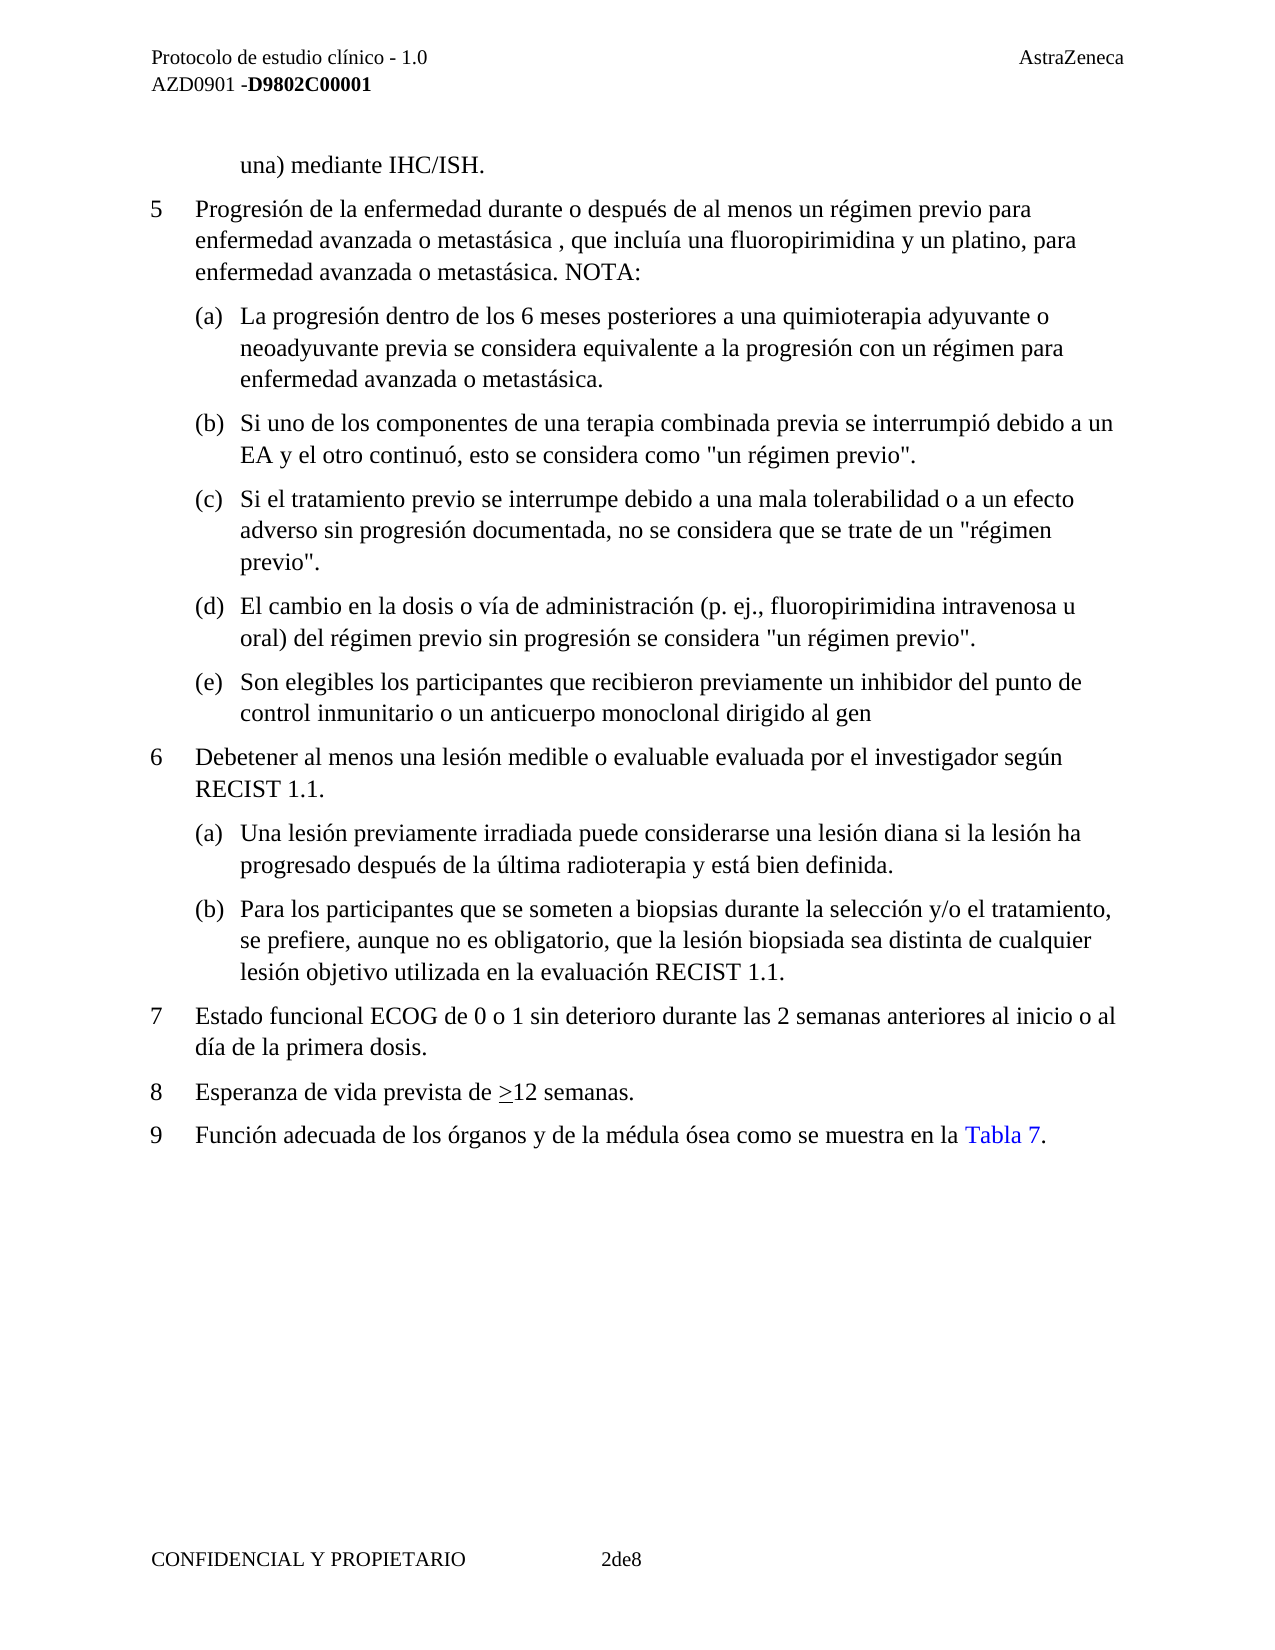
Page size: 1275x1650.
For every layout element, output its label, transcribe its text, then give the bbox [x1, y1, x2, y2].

list Para los participantes que se someten a biopsias durante la selección y/o el tratamiento, se prefiere, aunque no es obligatorio, que la lesión biopsiada sea distinta de cualquier lesión objetivo utilizada en la evaluación RECIST 1.1. [195, 894, 1125, 986]
text Esperanza de vida prevista de >12 semanas. [150, 1077, 1125, 1105]
text Debetener al menos una lesión medible o evaluable evaluada por el investigador según RECIST 1.1. [150, 742, 1125, 803]
text Son elegibles los participantes que recibieron previamente un inhibidor del punto de control inmunitario o un anticuerpo monoclonal dirigido al gen [195, 667, 1125, 727]
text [195, 150, 1125, 179]
list La progresión dentro de los 6 meses posteriores a una quimioterapia adyuvante o neoadyuvante previa se considera equivalente a la progresión con un régimen para enfermedad avanzada o metastásica. [195, 301, 1125, 393]
list Una lesión previamente irradiada puede considerarse una lesión diana si la lesión ha progresado después de la última radioterapia y está bien definida. [195, 818, 1125, 878]
text Función adecuada de los órganos y de la médula ósea como se muestra en la Tabla 7. [150, 1121, 1125, 1149]
text Si el tratamiento previo se interrumpe debido a una mala tolerabilidad o a un efecto adverso sin progresión documentada, no se considera que se trate de un "régimen previo". [195, 484, 1125, 576]
text El cambio en la dosis o vía de administración (p. ej., fluoropirimidina intravenosa u oral) del régimen previo sin progresión se considera "un régimen previo". [195, 591, 1125, 652]
text Progresión de la enfermedad durante o después de al menos un régimen previo para enfermedad avanzada o metastásica , que incluía una fluoropirimidina y un platino, para enfermedad avanzada o metastásica. NOTA: [150, 194, 1125, 286]
text Si uno de los componentes de una terapia combinada previa se interrumpió debido a un EA y el otro continuó, esto se considera como "un régimen previo". [195, 408, 1125, 469]
text Estado funcional ECOG de 0 o 1 sin deterioro durante las 2 semanas anteriores al inicio o al día de la primera dosis. [150, 1001, 1125, 1061]
